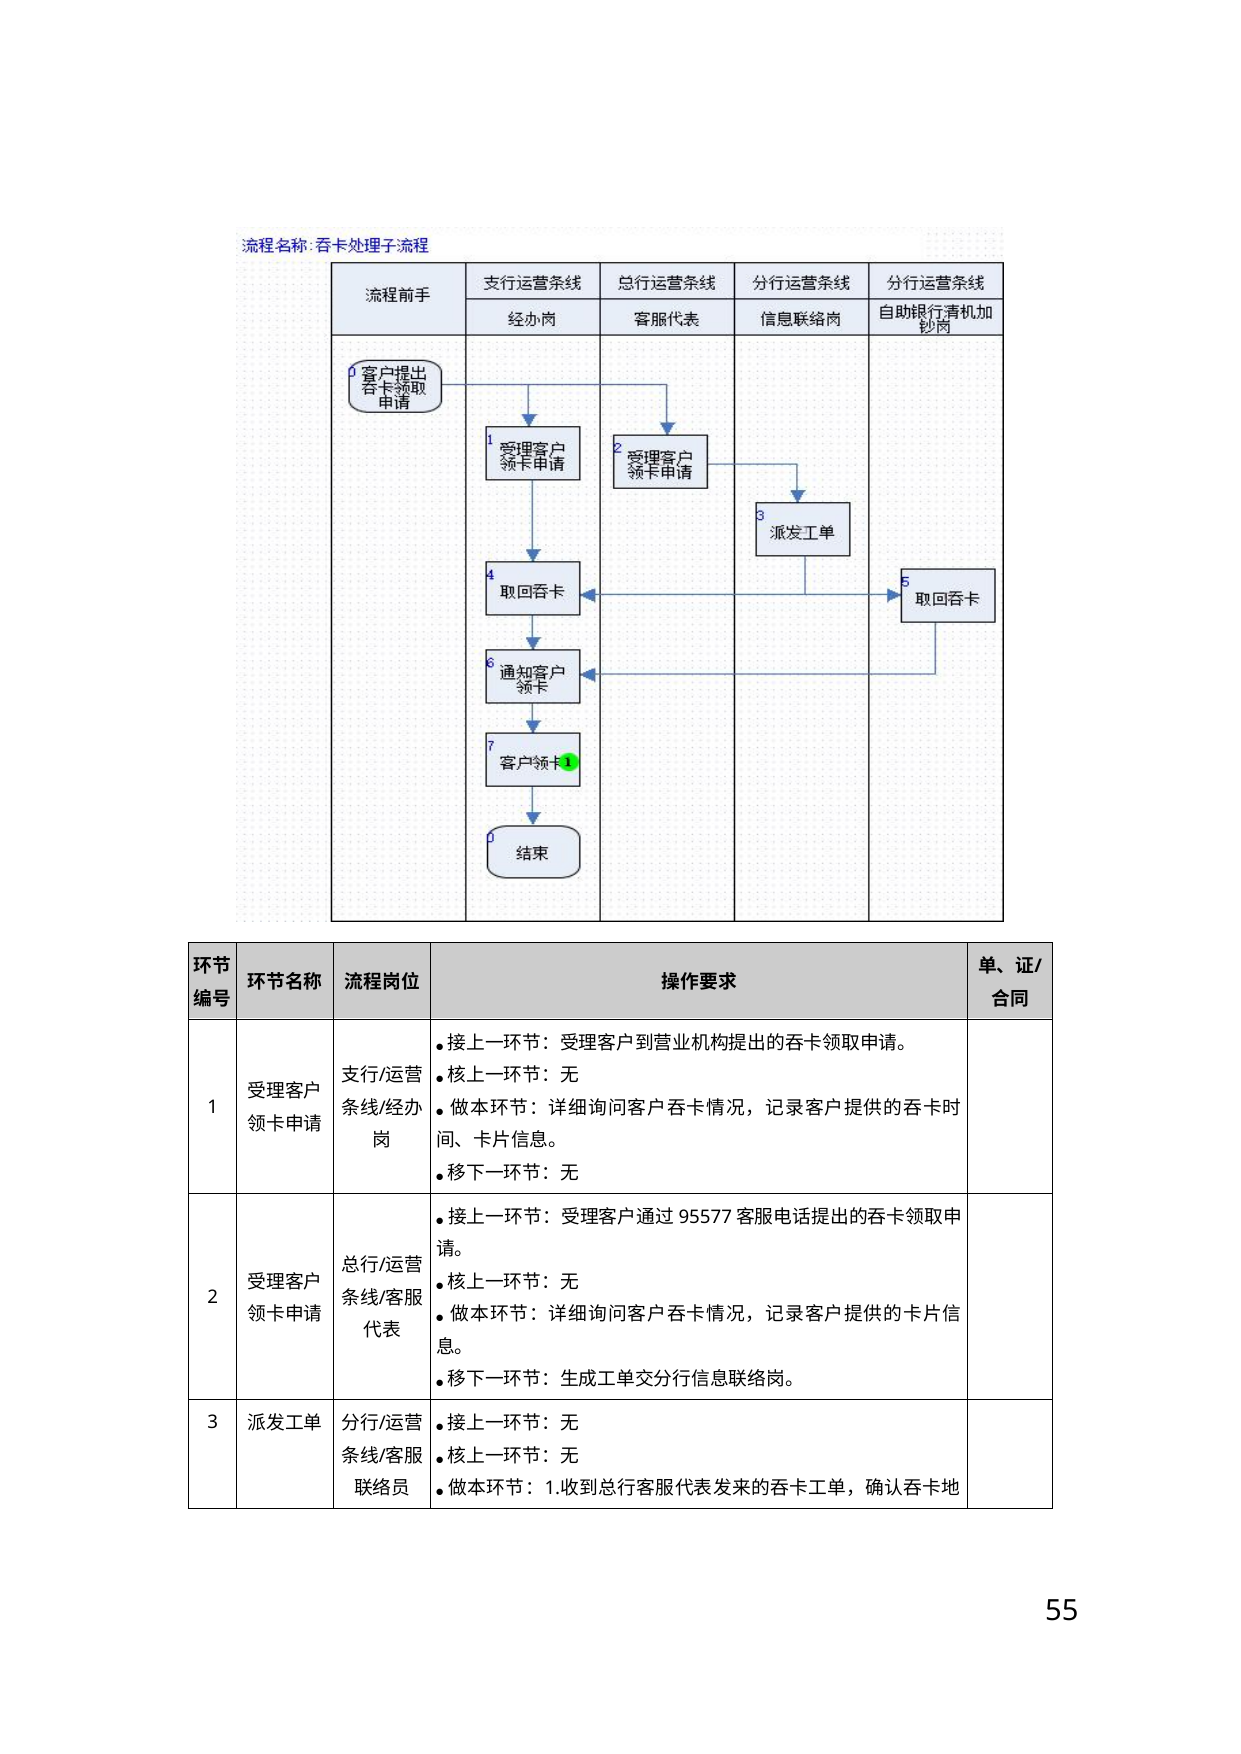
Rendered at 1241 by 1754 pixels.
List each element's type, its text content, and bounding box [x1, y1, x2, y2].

table_header 操作要求 [431, 943, 967, 1018]
table_cell 总行/运营条线/客服代表 [334, 1194, 430, 1399]
table_cell 2 [189, 1194, 236, 1399]
table_cell 受理客户领卡申请 [237, 1194, 333, 1399]
table_header 流程岗位 [334, 943, 430, 1018]
table_cell 1 [189, 1020, 236, 1192]
table_cell ● 接上一环节：受理客户通过95577客服电话提出的吞卡领取申请。 ● 核上一环节：无 ● 做本环节：详细询问客户吞卡情况，记录客户提供的卡片信息。 ● 移下一环节：生成工单交分行信息联络岗。 [431, 1194, 967, 1399]
table_cell 派发工单 [237, 1400, 333, 1508]
table_header 环节名称 [237, 943, 333, 1018]
table_cell 3 [189, 1400, 236, 1508]
table_cell [968, 1194, 1052, 1399]
table_cell ● 接上一环节：受理客户到营业机构提出的吞卡领取申请。 ● 核上一环节：无 ● 做本环节：详细询问客户吞卡情况，记录客户提供的吞卡时间、卡片信息。 ● 移下一环节：无 [431, 1020, 967, 1192]
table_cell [431, 1400, 967, 1508]
table_cell 受理客户领卡申请 [237, 1020, 333, 1192]
table_header 单、证/合同 [968, 943, 1052, 1018]
table_cell 支行/运营条线/经办岗 [334, 1020, 430, 1192]
table_cell 分行/运营条线/客服联络员 [334, 1400, 430, 1508]
picture [236, 227, 1004, 922]
table_cell [968, 1020, 1052, 1192]
table_header 环节编号 [189, 943, 236, 1018]
table_cell [968, 1400, 1052, 1508]
